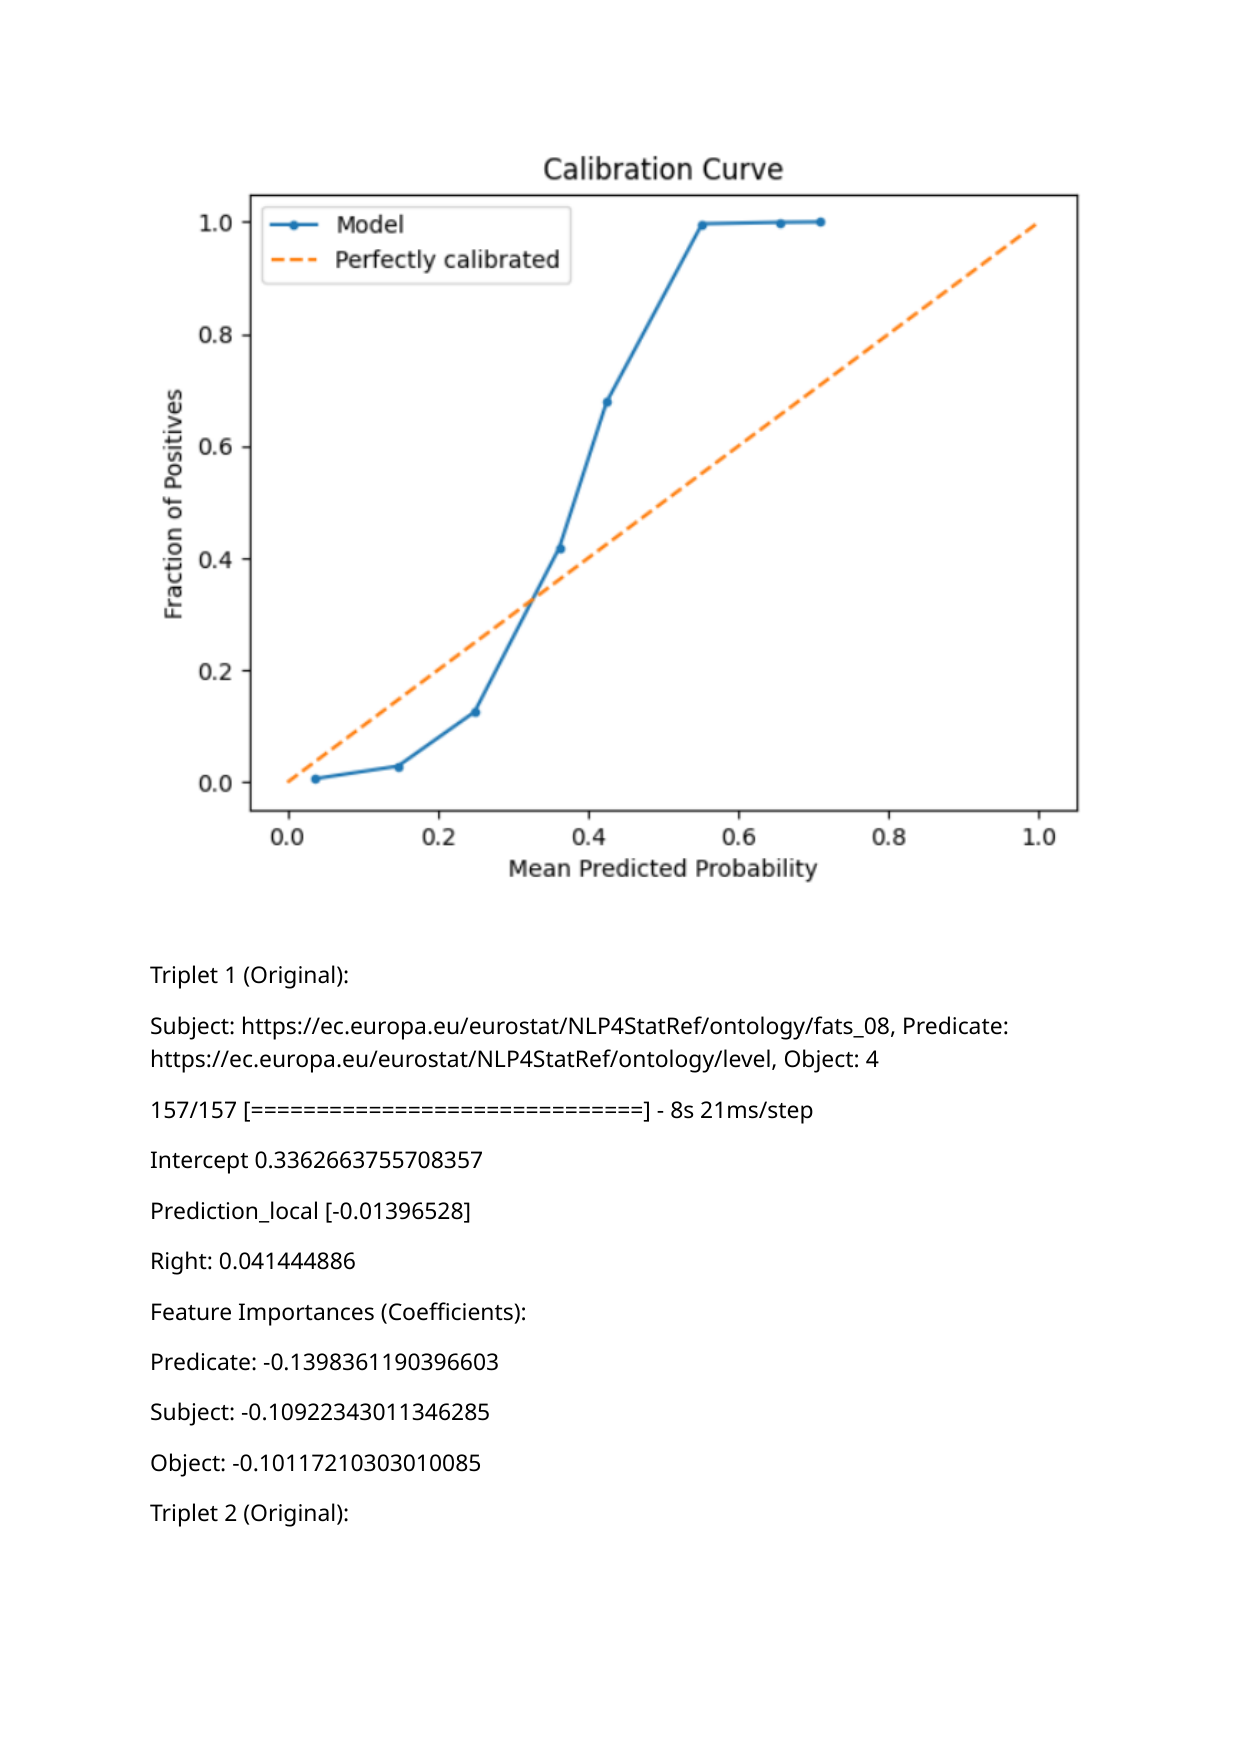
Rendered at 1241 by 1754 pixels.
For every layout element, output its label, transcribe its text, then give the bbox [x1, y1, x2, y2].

text Subject: -0.10922343011346285 [150, 1396, 1090, 1427]
text Intercept 0.3362663755708357 [150, 1144, 1090, 1175]
picture [150, 150, 1091, 890]
text Prediction_local [-0.01396528] [150, 1194, 1090, 1226]
text Triplet 2 (Original): [150, 1497, 1090, 1528]
text 157/157 [==============================] - 8s 21ms/step [150, 1094, 1090, 1125]
text Right: 0.041444886 [150, 1245, 1090, 1276]
text Object: -0.10117210303010085 [150, 1447, 1090, 1478]
text Predicate: -0.1398361190396603 [150, 1346, 1090, 1377]
text Subject: https://ec.europa.eu/eurostat/NLP4StatRef/ontology/fats_08, Predicate: https://ec.europa.eu/eurostat/NLP4StatRef/ontology/level, Object: 4 [150, 1009, 1090, 1074]
text Feature Importances (Coefficients): [150, 1295, 1090, 1327]
text Triplet 1 (Original): [150, 959, 1090, 990]
